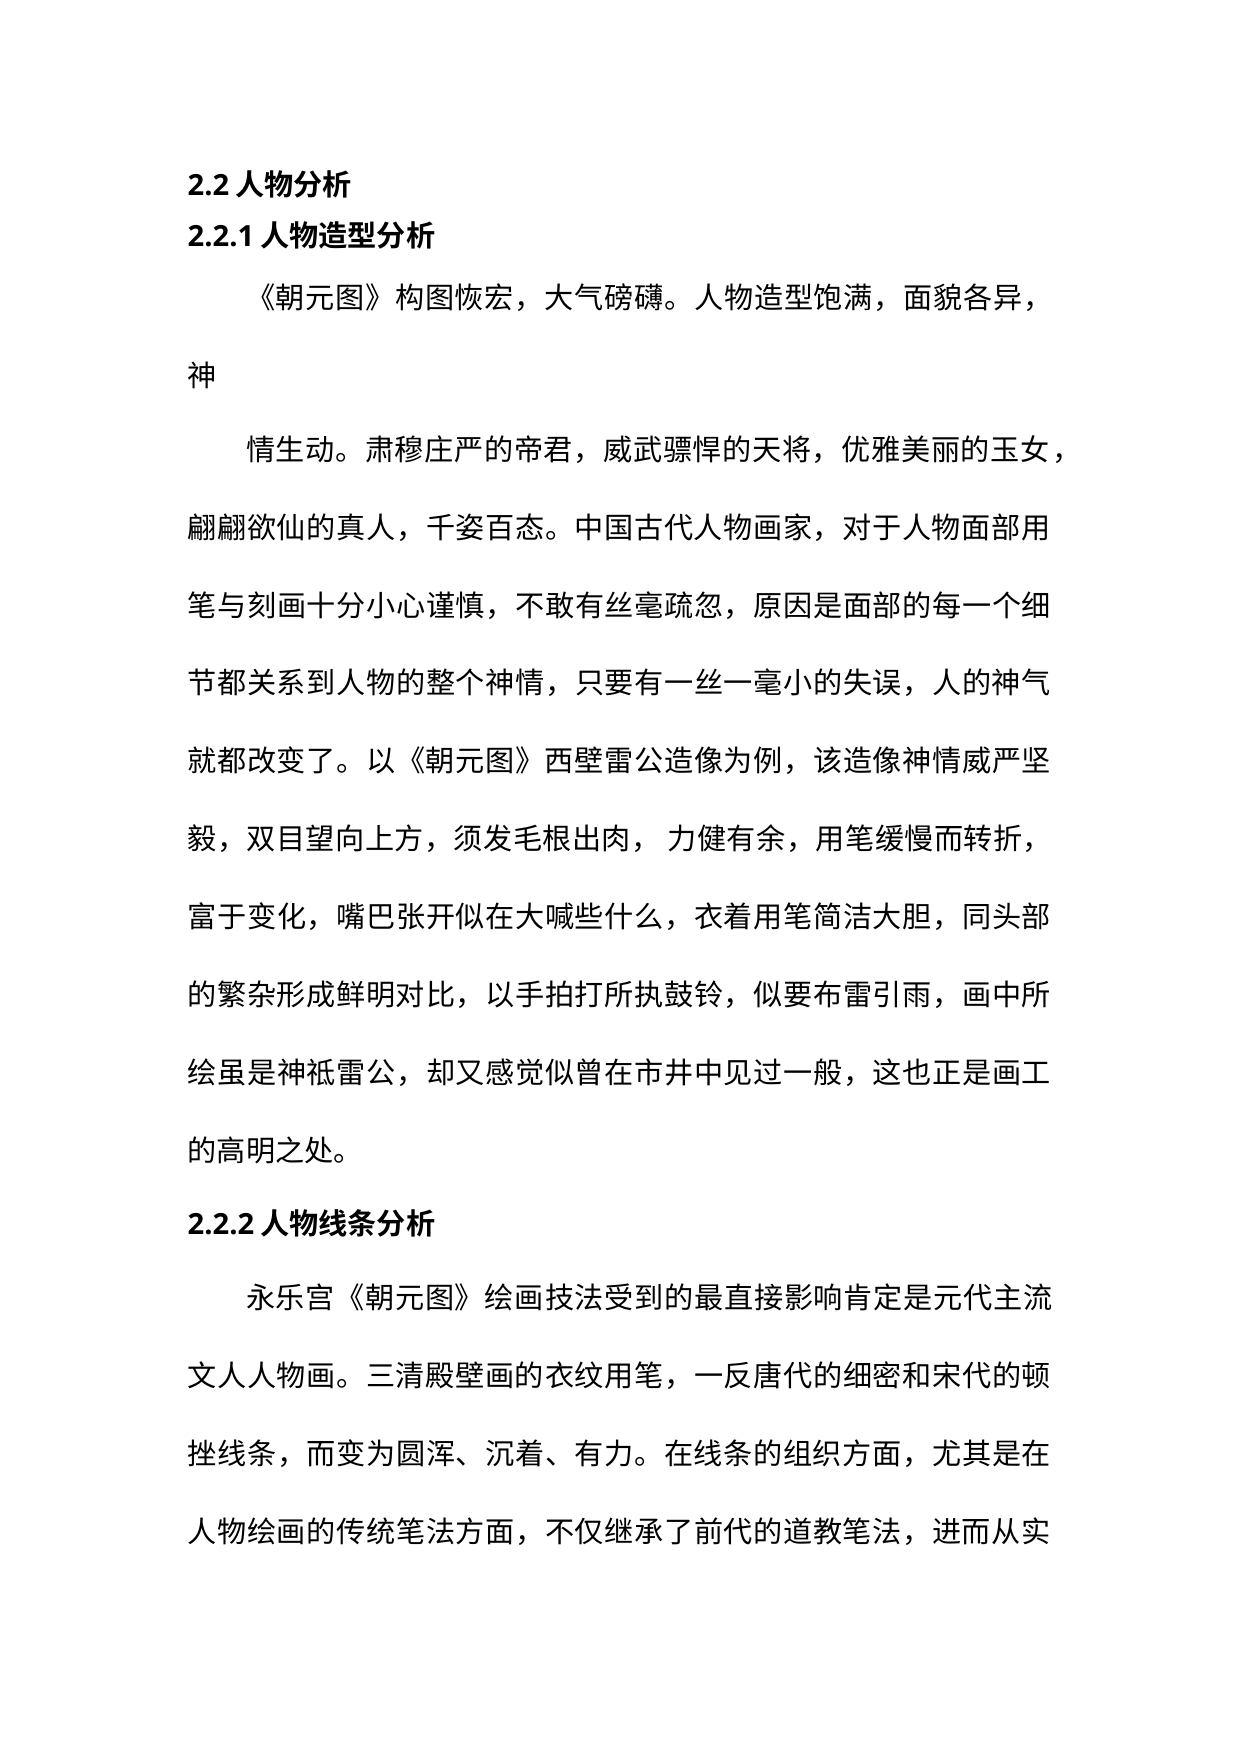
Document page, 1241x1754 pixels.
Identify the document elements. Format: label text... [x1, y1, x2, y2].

text 2.2人物分析 [187, 162, 1053, 204]
text 2.2.1人物造型分析 [187, 213, 1053, 255]
text 情生动。肃穆庄严的帝君，威武骠悍的天将，优雅美丽的玉女，翩翩欲仙的真人，千姿百态。中国古代人物画家，对于人物面部用笔与刻画十分小心谨慎，不敢有丝毫疏忽，原因是面部的每一个细节都关系到人物的整个神情，只要有一丝一毫小的失误，人的神气就都改变了。以《朝元图》西壁雷公造像为例，该造像神情威严坚毅，双目望向上方，须发毛根出肉， 力健有余，用笔缓慢而转折，富于变化，嘴巴张开似在大喊些什么，衣着用笔简洁大胆，同头部的繁杂形成鲜明对比，以手拍打所执鼓铃，似要布雷引雨，画中所绘虽是神祗雷公，却又感觉似曾在市井中见过一般，这也正是画工的高明之处。 [187, 415, 1053, 1181]
text 2.2.2人物线条分析 [187, 1190, 1053, 1255]
text 《朝元图》构图恢宏，大气磅礴。人物造型饱满，面貌各异，神 [187, 264, 1053, 407]
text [187, 1263, 1053, 1562]
